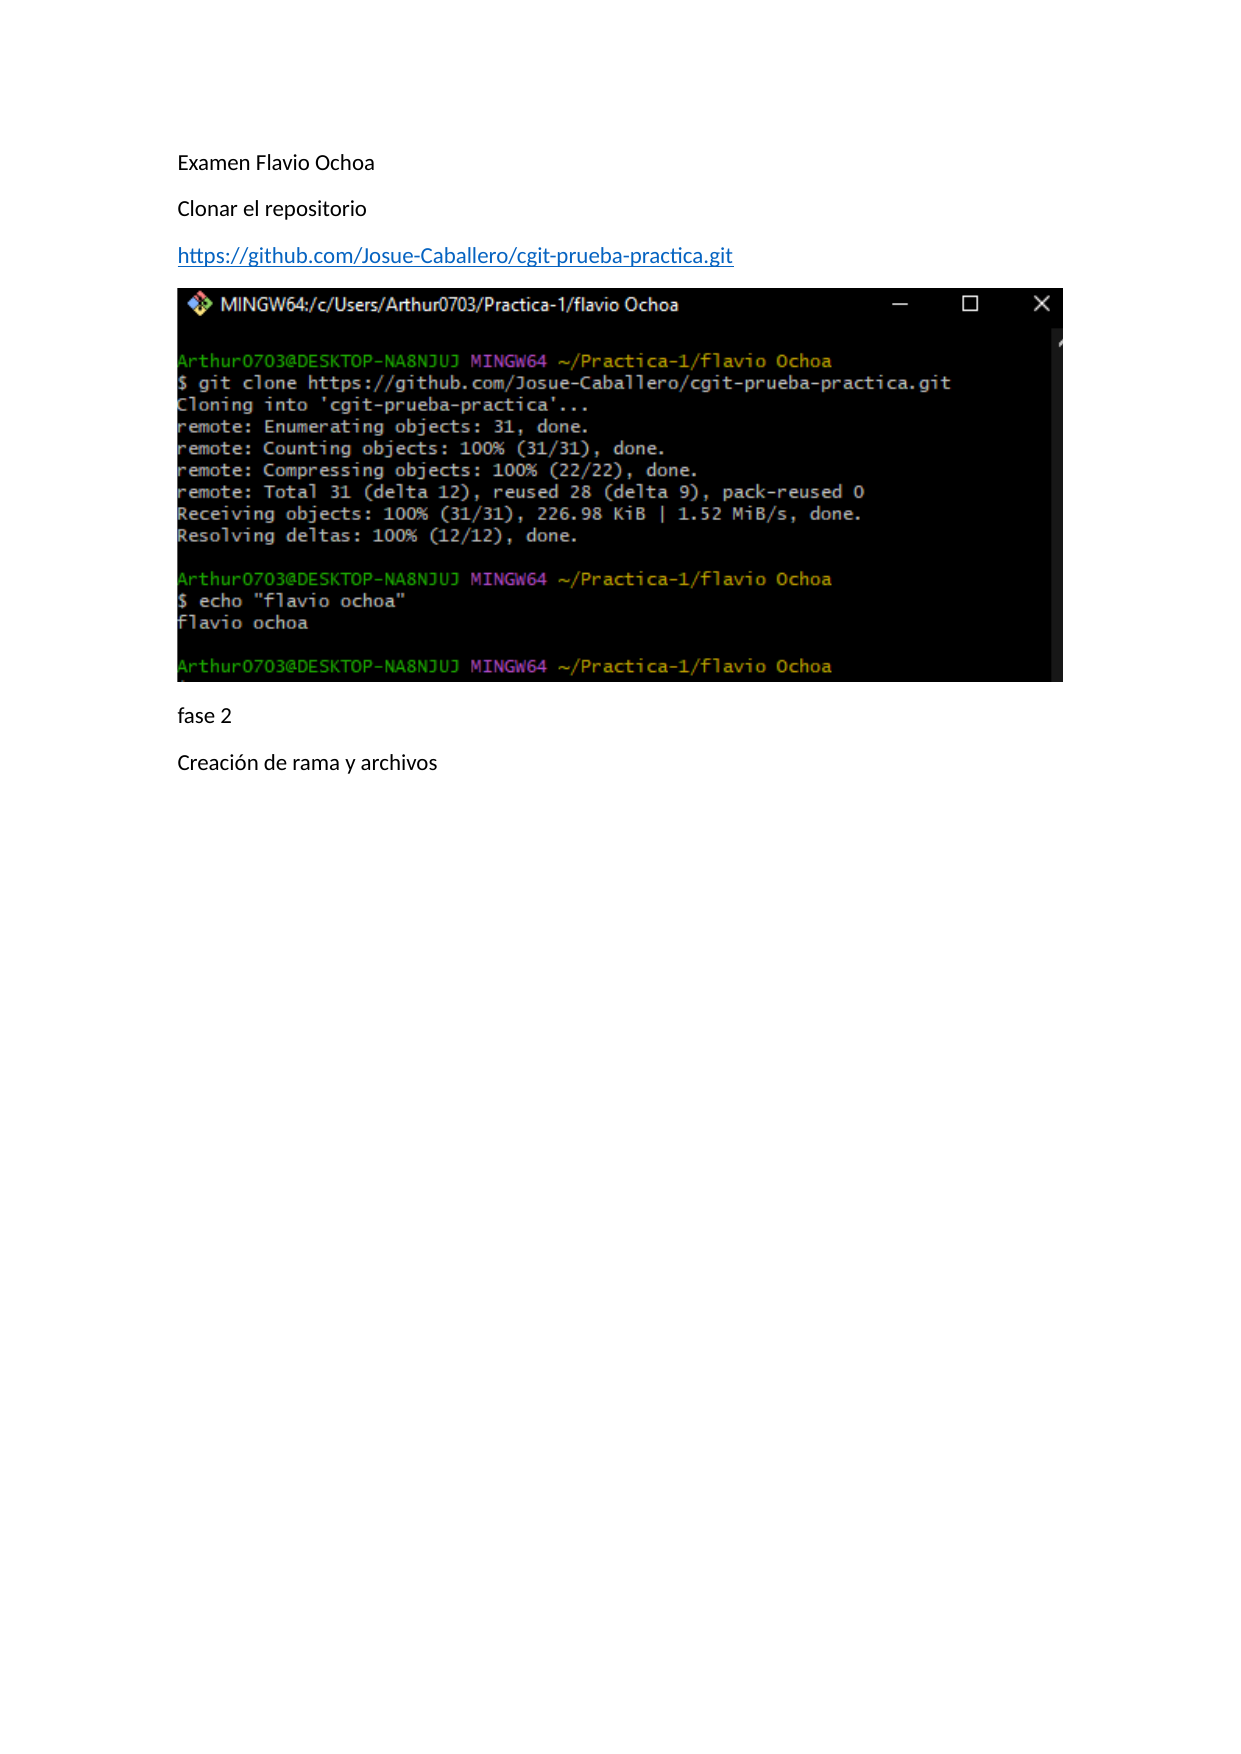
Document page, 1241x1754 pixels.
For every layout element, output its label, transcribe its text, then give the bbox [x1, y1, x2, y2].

text Creación de rama y archivos [177, 748, 1063, 776]
text fase 2 [177, 701, 1063, 729]
text https://github.com/Josue-Caballero/cgit-prueba-practica.git [177, 241, 1063, 269]
picture [177, 288, 1063, 682]
text Clonar el repositorio [177, 194, 1063, 222]
text Examen Flavio Ochoa [177, 148, 1063, 176]
